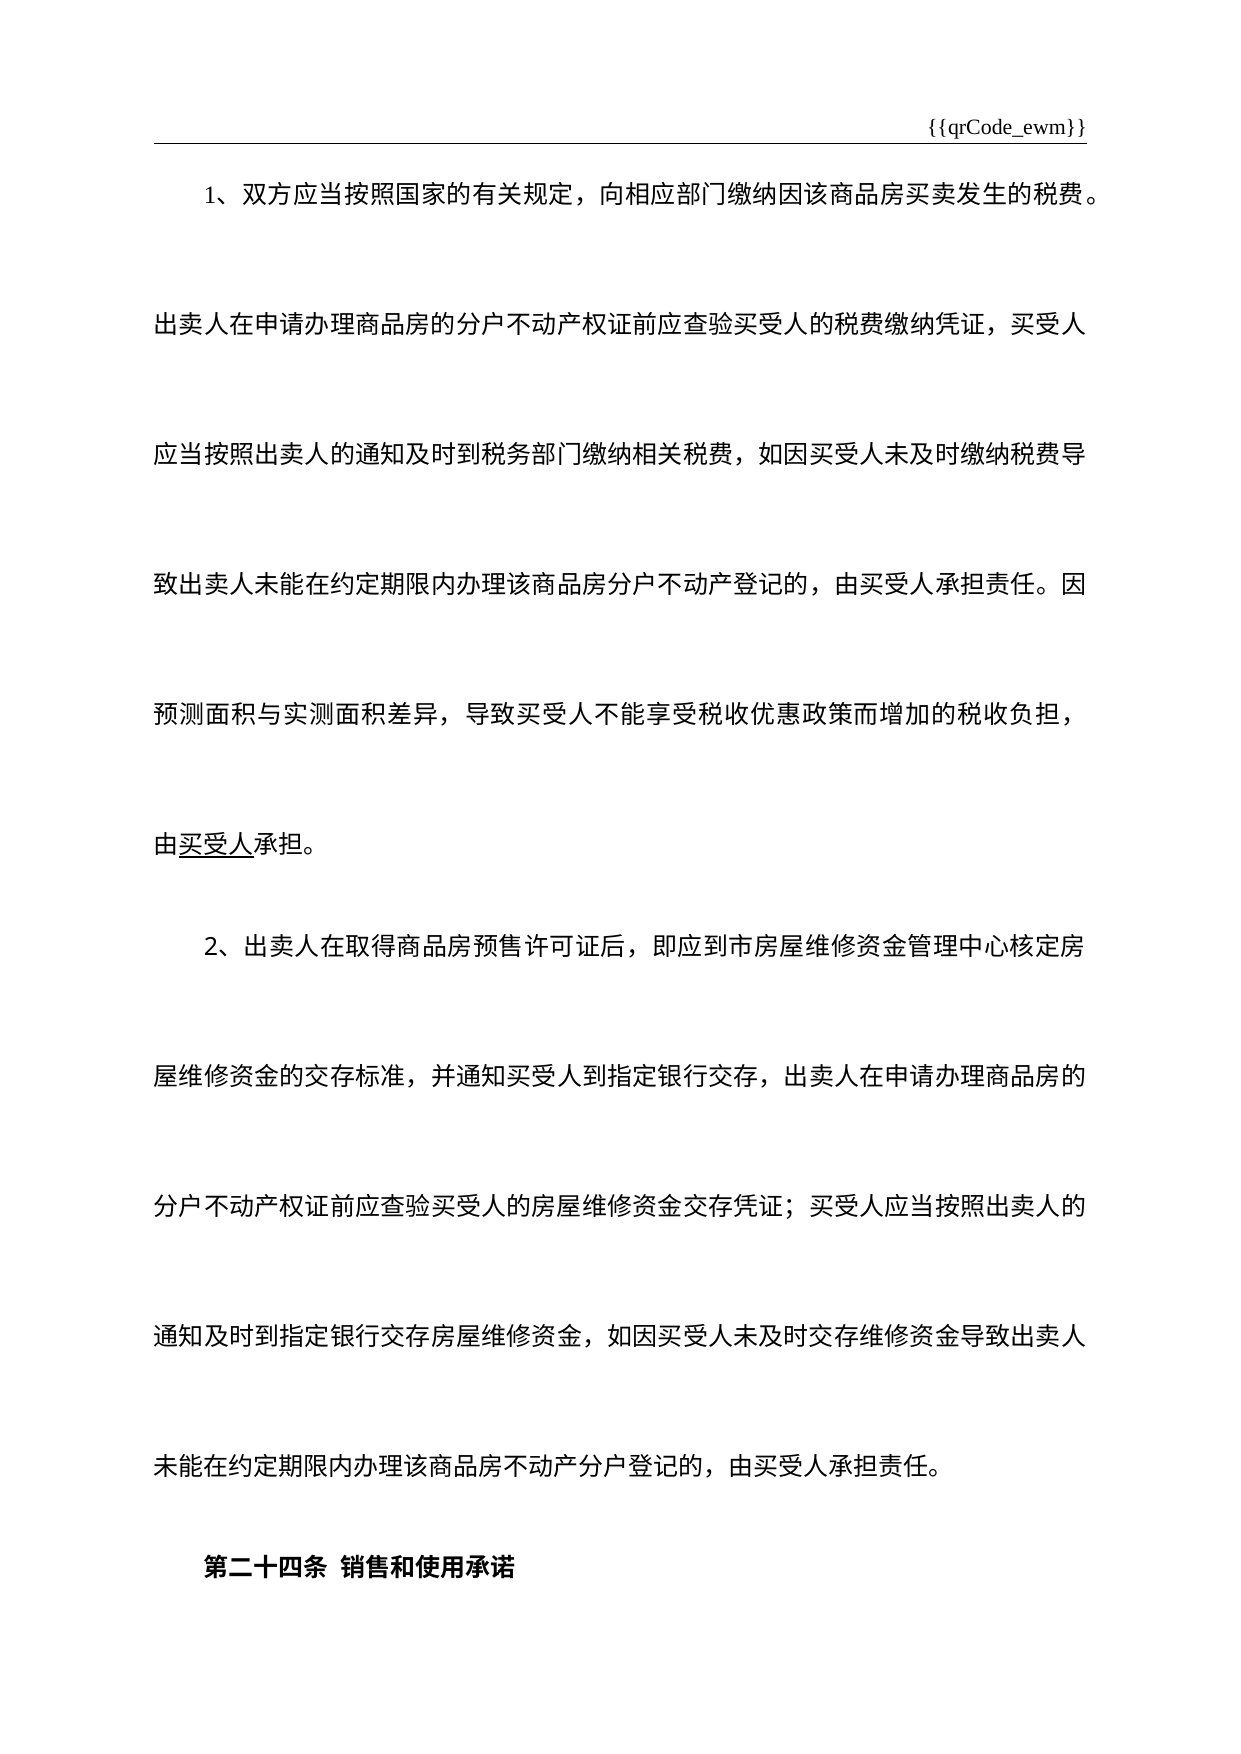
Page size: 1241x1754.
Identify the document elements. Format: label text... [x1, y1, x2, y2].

text 第二十四条 销售和使用承诺 [153, 1533, 1087, 1598]
text 2、出卖人在取得商品房预售许可证后，即应到市房屋维修资金管理中心核定房屋维修资金的交存标准，并通知买受人到指定银行交存，出卖人在申请办理商品房的分户不动产权证前应查验买受人的房屋维修资金交存凭证；买受人应当按照出卖人的通知及时到指定银行交存房屋维修资金，如因买受人未及时交存维修资金导致出卖人未能在约定期限内办理该商品房不动产分户登记的，由买受人承担责任。 [153, 912, 1087, 1497]
text 1、双方应当按照国家的有关规定，向相应部门缴纳因该商品房买卖发生的税费。出卖人在申请办理商品房的分户不动产权证前应查验买受人的税费缴纳凭证，买受人应当按照出卖人的通知及时到税务部门缴纳相关税费，如因买受人未及时缴纳税费导致出卖人未能在约定期限内办理该商品房分户不动产登记的，由买受人承担责任。因预测面积与实测面积差异，导致买受人不能享受税收优惠政策而增加的税收负担， 由承担。 [153, 161, 1087, 876]
